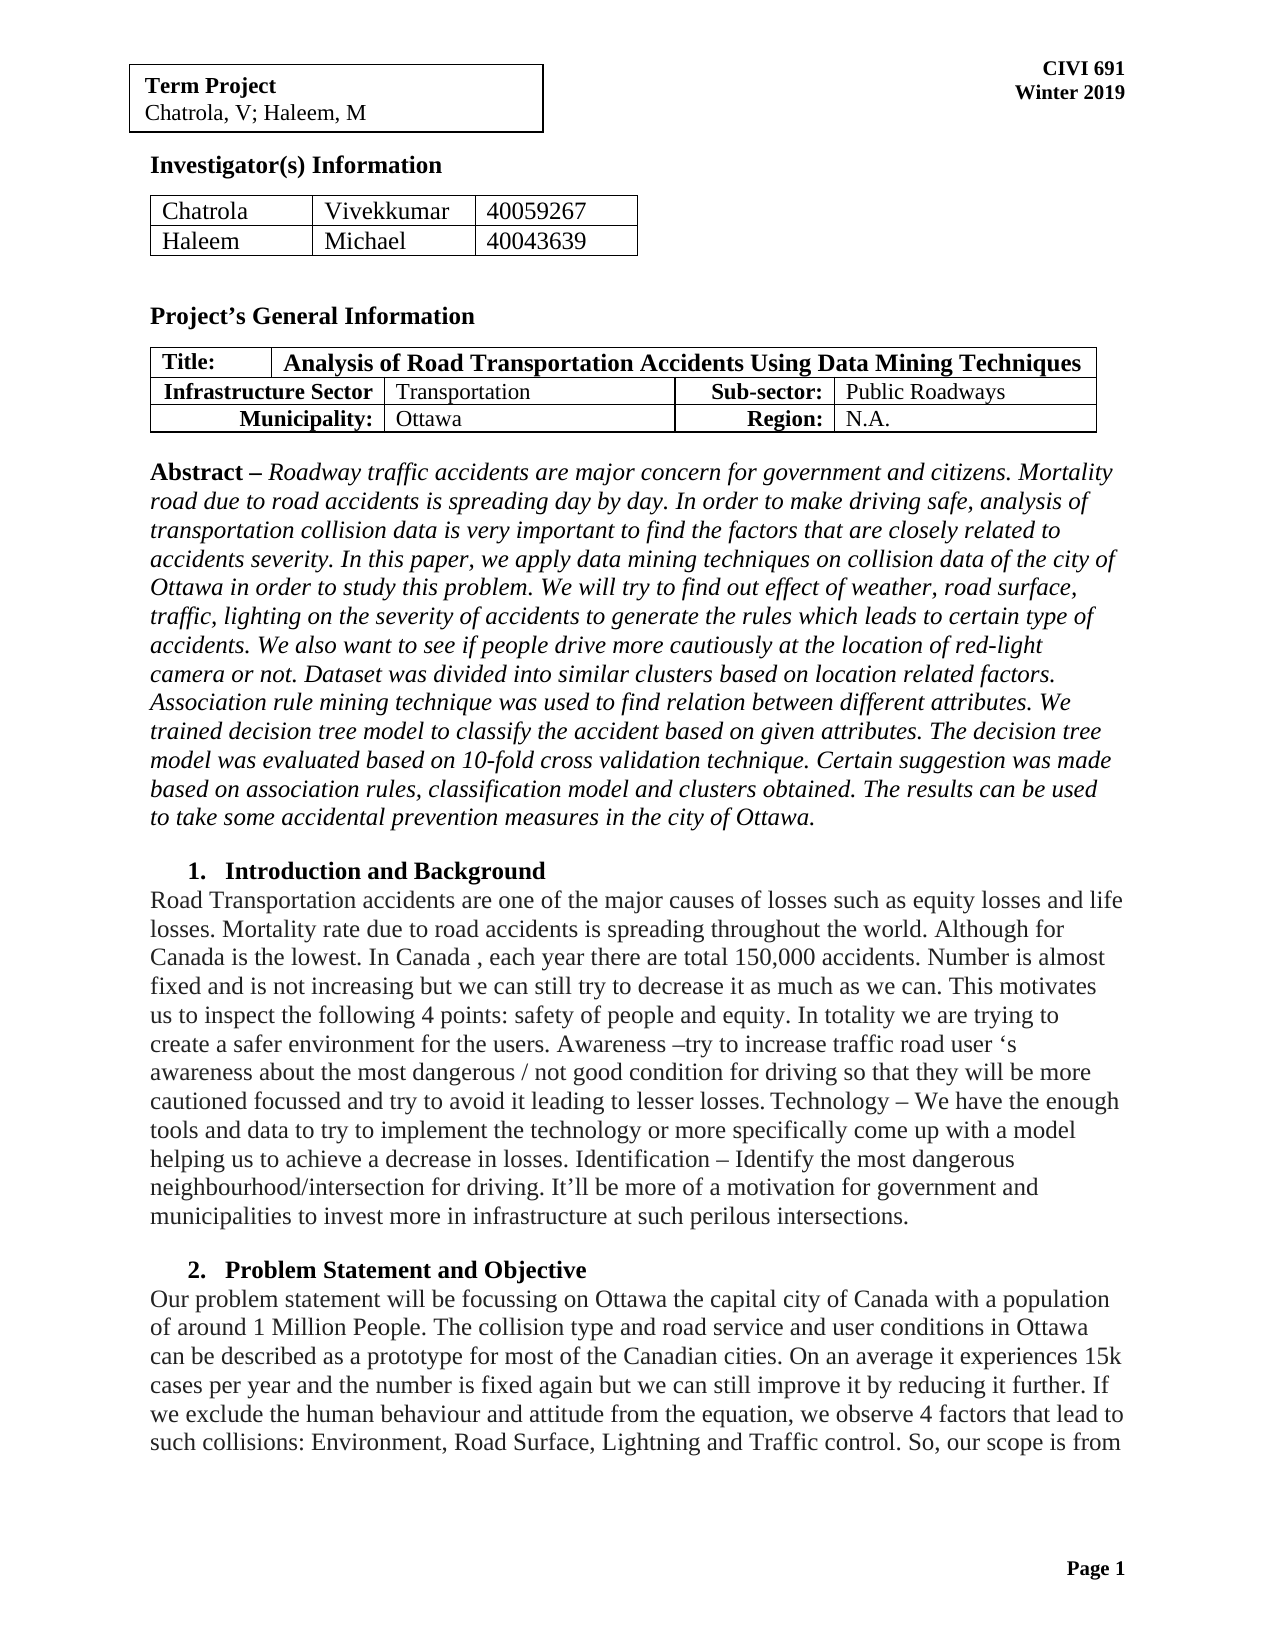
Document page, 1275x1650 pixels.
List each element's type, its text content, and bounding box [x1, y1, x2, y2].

table_cell 40043639 [476, 226, 637, 255]
subtitle Introduction and Background [187, 856, 1125, 885]
table_cell Region: [676, 405, 834, 431]
table_cell N.A. [835, 405, 1096, 431]
subtitle Problem Statement and Objective [187, 1255, 1125, 1284]
table_header Chatrola [151, 196, 312, 225]
table_cell Ottawa [385, 405, 674, 431]
text Project’s General Information [150, 301, 1125, 330]
table_header Analysis of Road Transportation Accidents Using Data Mining Techniques [272, 348, 1096, 377]
text Road Transportation accidents are one of the major causes of losses such as equity losses and life losses. Mortality rate due to road accidents is spreading throughout the world. Although for Canada is the lowest. In Canada , each year there are total 150,000 accidents. Number is almost fixed and is not increasing but we can still try to decrease it as much as we can. This motivates us to inspect the following 4 points: safety of people and equity. In totality we are trying to create a safer environment for the users. Awareness –try to increase traffic road user ‘s awareness about the most dangerous / not good condition for driving so that they will be more cautioned focussed and try to avoid it leading to lesser losses. Technology – We have the enough tools and data to try to implement the technology or more specifically come up with a model helping us to achieve a decrease in losses. Identification – Identify the most dangerous neighbourhood/intersection for driving. It’ll be more of a motivation for government and municipalities to invest more in infrastructure at such perilous intersections. [150, 885, 1125, 1230]
text Abstract – Roadway traffic accidents are major concern for government and citizens. Mortality road due to road accidents is spreading day by day. In order to make driving safe, analysis of transportation collision data is very important to find the factors that are closely related to accidents severity. In this paper, we apply data mining techniques on collision data of the city of Ottawa in order to study this problem. We will try to find out effect of weather, road surface, traffic, lighting on the severity of accidents to generate the rules which leads to certain type of accidents. We also want to see if people drive more cautiously at the location of red-light camera or not. Dataset was divided into similar clusters based on location related factors. Association rule mining technique was used to find relation between different attributes. We trained decision tree model to classify the accident based on given attributes. The decision tree model was evaluated based on 10-fold cross validation technique. Certain suggestion was made based on association rules, classification model and clusters obtained. The results can be used to take some accidental prevention measures in the city of Ottawa. [150, 457, 1125, 831]
text Investigator(s) Information [150, 150, 1125, 179]
table_cell Michael [313, 226, 475, 255]
table_cell Haleem [151, 226, 312, 255]
table_header Vivekkumar [313, 196, 475, 225]
table_header Title: [151, 348, 271, 377]
table_cell Public Roadways [835, 378, 1096, 404]
table_cell Sub-sector: [676, 378, 834, 404]
table_header 40059267 [476, 196, 637, 225]
table_cell Infrastructure Sector [151, 378, 384, 404]
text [150, 1284, 1125, 1456]
table_cell Municipality: [151, 405, 384, 431]
table_cell Transportation [385, 378, 674, 404]
